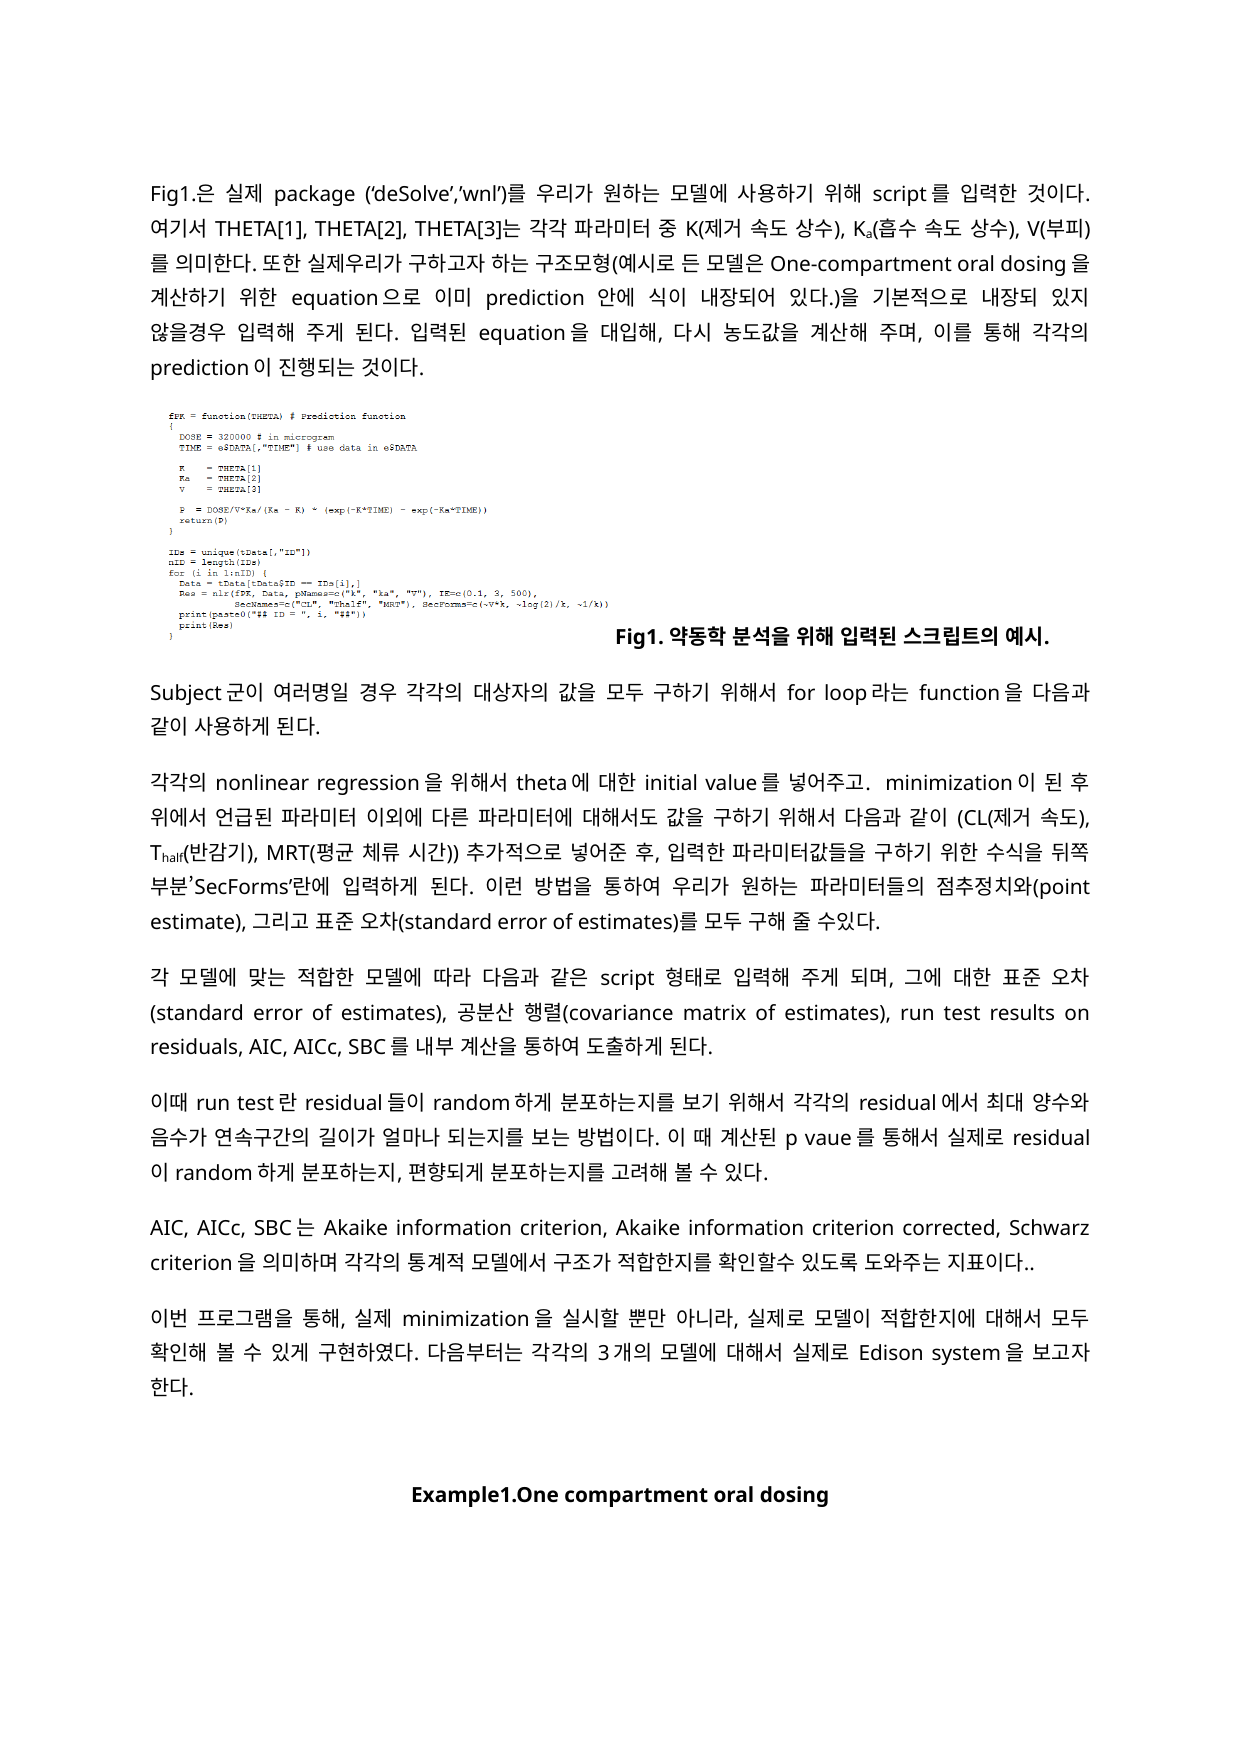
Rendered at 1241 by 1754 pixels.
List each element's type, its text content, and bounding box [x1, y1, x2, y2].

text 이때 run test란 residual들이 random하게 분포하는지를 보기 위해서 각각의 residual에서 최대 양수와 음수가 연속구간의 길이가 얼마나 되는지를 보는 방법이다. 이 때 계산된 p vaue를 통해서 실제로 residual이 random하게 분포하는지, 편향되게 분포하는지를 고려해 볼 수 있다. [150, 1086, 1090, 1186]
text 각 모델에 맞는 적합한 모델에 따라 다음과 같은 script 형태로 입력해 주게 되며, 그에 대한 표준 오차(standard error of estimates), 공분산 행렬(covariance matrix of estimates), run test results on residuals, AIC, AICc, SBC를 내부 계산을 통하여 도출하게 된다. [150, 961, 1090, 1061]
text AIC, AICc, SBC는 Akaike information criterion, Akaike information criterion corrected, Schwarz criterion을 의미하며 각각의 통계적 모델에서 구조가 적합한지를 확인할수 있도록 도와주는 지표이다.. [150, 1211, 1090, 1276]
text Fig1.은 실제 package (‘deSolve’,’wnl’)를 우리가 원하는 모델에 사용하기 위해 script를 입력한 것이다. 여기서 THETA[1], THETA[2], THETA[3]는 각각 파라미터 중 K(제거 속도 상수), Ka(흡수 속도 상수), V(부피)를 의미한다. 또한 실제우리가 구하고자 하는 구조모형(예시로 든 모델은 One-compartment oral dosing을 계산하기 위한 equation으로 이미 prediction 안에 식이 내장되어 있다.)을 기본적으로 내장되 있지 않을경우 입력해 주게 된다. 입력된 equation을 대입해, 다시 농도값을 계산해 주며, 이를 통해 각각의 prediction이 진행되는 것이다. [150, 177, 1090, 381]
text 각각의 nonlinear regression을 위해서 theta에 대한 initial value를 넣어주고. minimization이 된 후 위에서 언급된 파라미터 이외에 다른 파라미터에 대해서도 값을 구하기 위해서 다음과 같이 (CL(제거 속도), Thalf(반감기), MRT(평균 체류 시간)) 추가적으로 넣어준 후, 입력한 파라미터값들을 구하기 위한 수식을 뒤쪽 부분’SecForms’란에 입력하게 된다. 이런 방법을 통하여 우리가 원하는 파라미터들의 점추정치와(point estimate), 그리고 표준 오차(standard error of estimates)를 모두 구해 줄 수있다. [150, 766, 1090, 936]
picture [168, 406, 615, 645]
text Example1.One compartment oral dosing [150, 1480, 1090, 1509]
text 이번 프로그램을 통해, 실제 minimization을 실시할 뿐만 아니라, 실제로 모델이 적합한지에 대해서 모두 확인해 볼 수 있게 구현하였다. 다음부터는 각각의 3개의 모델에 대해서 실제로 Edison system을 보고자 한다. [150, 1302, 1090, 1402]
text Subject군이 여러명일 경우 각각의 대상자의 값을 모두 구하기 위해서 for loop라는 function을 다음과 같이 사용하게 된다. [150, 676, 1090, 741]
